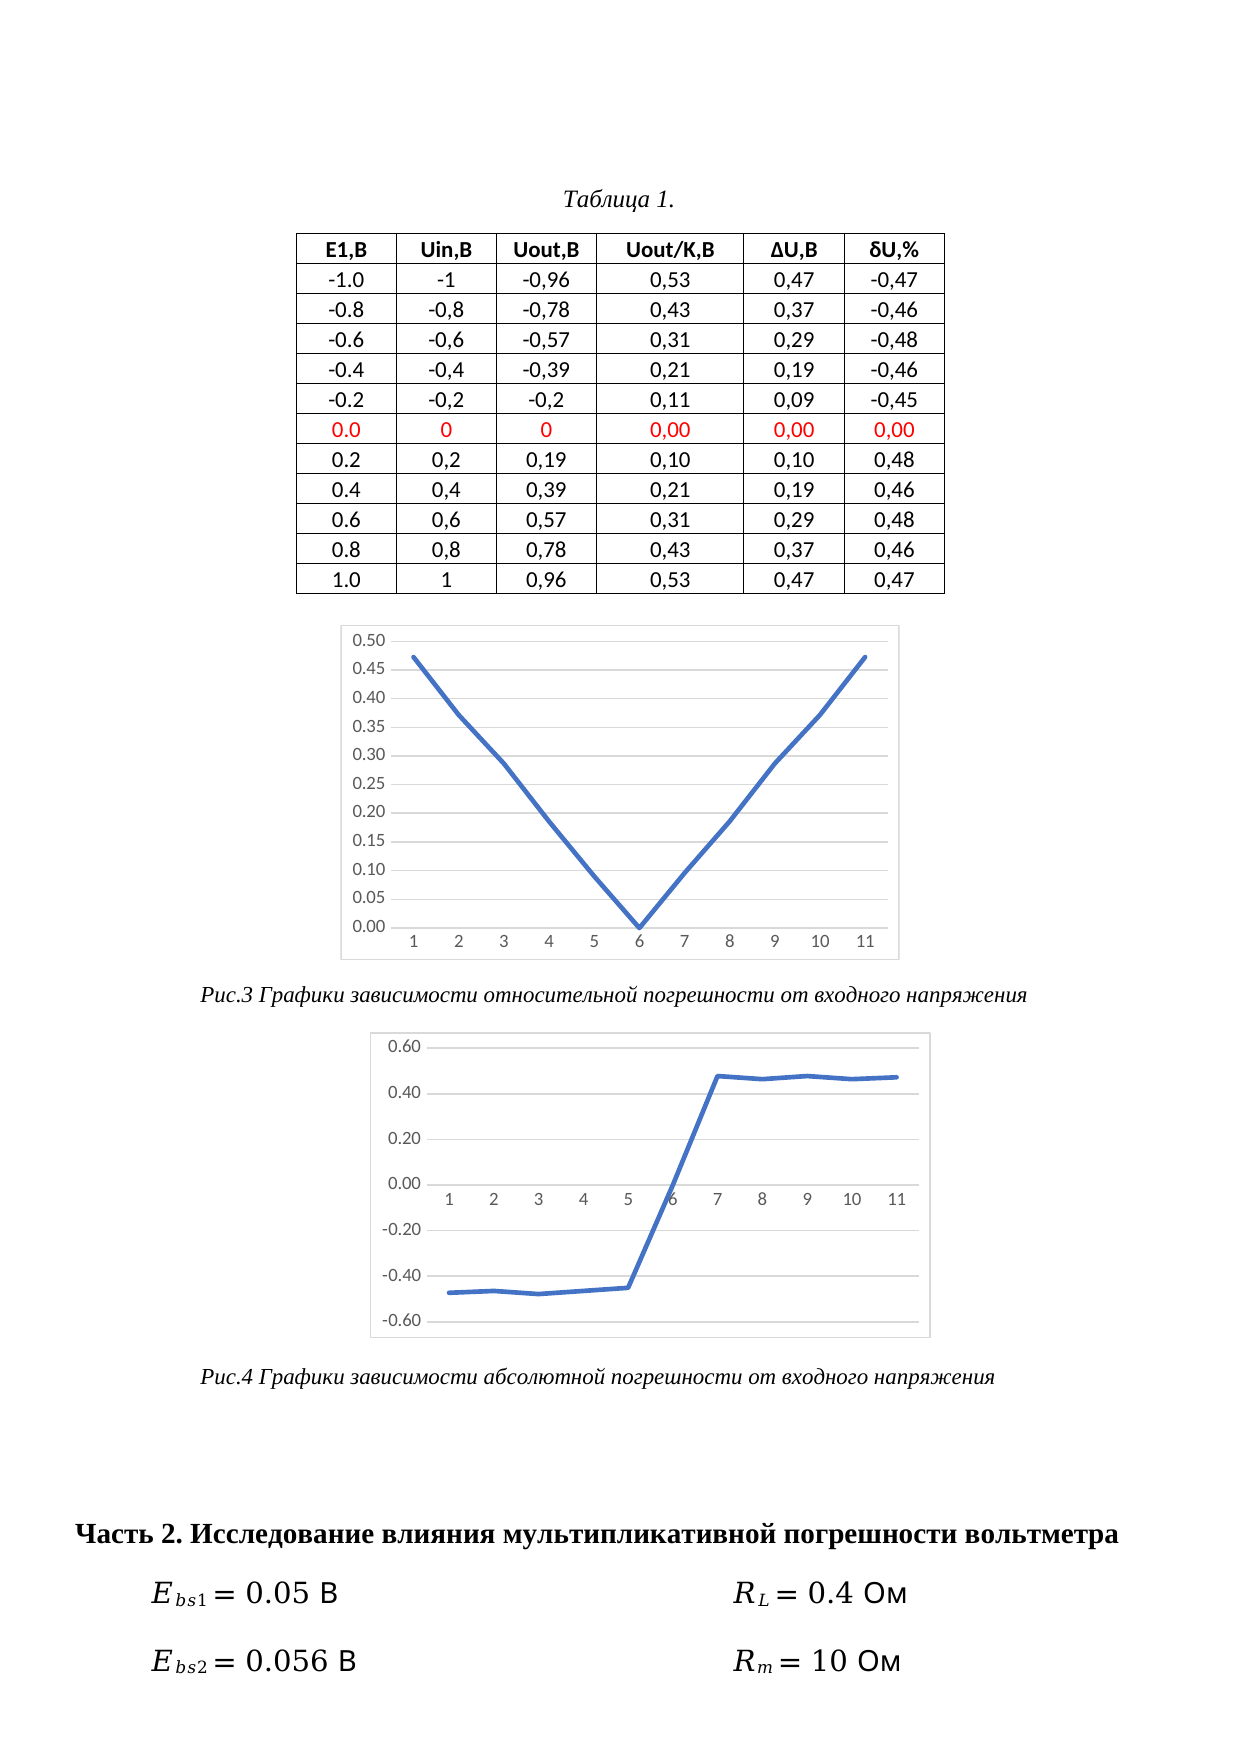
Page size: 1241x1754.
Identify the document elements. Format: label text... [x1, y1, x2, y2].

table_cell -0,78 [497, 294, 596, 323]
text Часть 2. Исследование влияния мультипликативной погрешности вольтметра [75, 1516, 1165, 1550]
table_cell 1.0 [297, 564, 396, 593]
table_cell 0.4 [297, 474, 396, 503]
table_cell 0,47 [744, 564, 844, 593]
table_cell 0,39 [497, 474, 596, 503]
table_cell 0,43 [597, 534, 743, 563]
table_cell 0,29 [744, 324, 844, 353]
table_cell -0,96 [497, 264, 596, 293]
table_cell -0.4 [297, 354, 396, 383]
table_cell 0,00 [744, 414, 844, 443]
table_cell 0,19 [744, 354, 844, 383]
table_cell -0,46 [845, 354, 944, 383]
table_cell 0,8 [397, 534, 496, 563]
table_cell -0,6 [397, 324, 496, 353]
table_cell 0,09 [744, 384, 844, 413]
table_cell 0,11 [597, 384, 743, 413]
table_cell 0,10 [744, 444, 844, 473]
table_cell 0,46 [845, 474, 944, 503]
table_cell 0,37 [744, 534, 844, 563]
table_cell -0,57 [497, 324, 596, 353]
table_header E1,B [297, 234, 396, 263]
table_cell -0,45 [845, 384, 944, 413]
table_cell 0,21 [597, 354, 743, 383]
table_cell 0,10 [597, 444, 743, 473]
table_cell 0,53 [597, 564, 743, 593]
text 𝑅𝐿 = 0.4 Ом [731, 1575, 1165, 1610]
text Рис.4 Графики зависимости абсолютной погрешности от входного напряжения [200, 1363, 1165, 1389]
table_cell -1.0 [297, 264, 396, 293]
table_cell -0,2 [397, 384, 496, 413]
table_cell -0,46 [845, 294, 944, 323]
table_header Uout/K,B [597, 234, 743, 263]
text 𝑅𝑚 = 10 Ом [731, 1642, 1165, 1677]
table_cell -0.6 [297, 324, 396, 353]
table_cell 0,00 [597, 414, 743, 443]
table_cell 0,53 [597, 264, 743, 293]
table_cell 0,19 [744, 474, 844, 503]
table_header ∆U,B [744, 234, 844, 263]
table_cell 0.6 [297, 504, 396, 533]
table_cell -0,48 [845, 324, 944, 353]
table_cell 0,29 [744, 504, 844, 533]
table_header Uin,B [397, 234, 496, 263]
table_cell 0,96 [497, 564, 596, 593]
table_cell 0,19 [497, 444, 596, 473]
table_header δU,% [845, 234, 944, 263]
table_cell 0 [497, 414, 596, 443]
table_cell 0.0 [297, 414, 396, 443]
table_cell -0,2 [497, 384, 596, 413]
table_cell -0.2 [297, 384, 396, 413]
table_header Uout,B [497, 234, 596, 263]
table_cell 0,47 [845, 564, 944, 593]
table_cell -0,39 [497, 354, 596, 383]
text 𝐸𝑏𝑠1 = 0.05 В [148, 1575, 583, 1610]
table_cell 0,4 [397, 474, 496, 503]
table_cell 0,78 [497, 534, 596, 563]
table_cell 0.8 [297, 534, 396, 563]
table_cell 0,48 [845, 444, 944, 473]
table_cell -1 [397, 264, 496, 293]
table_cell 0,31 [597, 324, 743, 353]
table_cell 0,47 [744, 264, 844, 293]
table_cell 0,6 [397, 504, 496, 533]
text Рис.3 Графики зависимости относительной погрешности от входного напряжения [200, 981, 1165, 1007]
table_cell 0,46 [845, 534, 944, 563]
table_cell 0,48 [845, 504, 944, 533]
text 𝐸𝑏𝑠2 = 0.056 В [148, 1642, 583, 1677]
table_cell 0,31 [597, 504, 743, 533]
table_cell 0,2 [397, 444, 496, 473]
table_cell -0,4 [397, 354, 496, 383]
table_cell 0,57 [497, 504, 596, 533]
table_cell 0.2 [297, 444, 396, 473]
table_cell 1 [397, 564, 496, 593]
table_cell -0,47 [845, 264, 944, 293]
table_cell -0.8 [297, 294, 396, 323]
table_cell 0,43 [597, 294, 743, 323]
table_cell 0,00 [845, 414, 944, 443]
table_cell 0,21 [597, 474, 743, 503]
table_cell 0 [397, 414, 496, 443]
table_cell 0,37 [744, 294, 844, 323]
table_cell -0,8 [397, 294, 496, 323]
text Таблица 1. [75, 184, 1165, 212]
